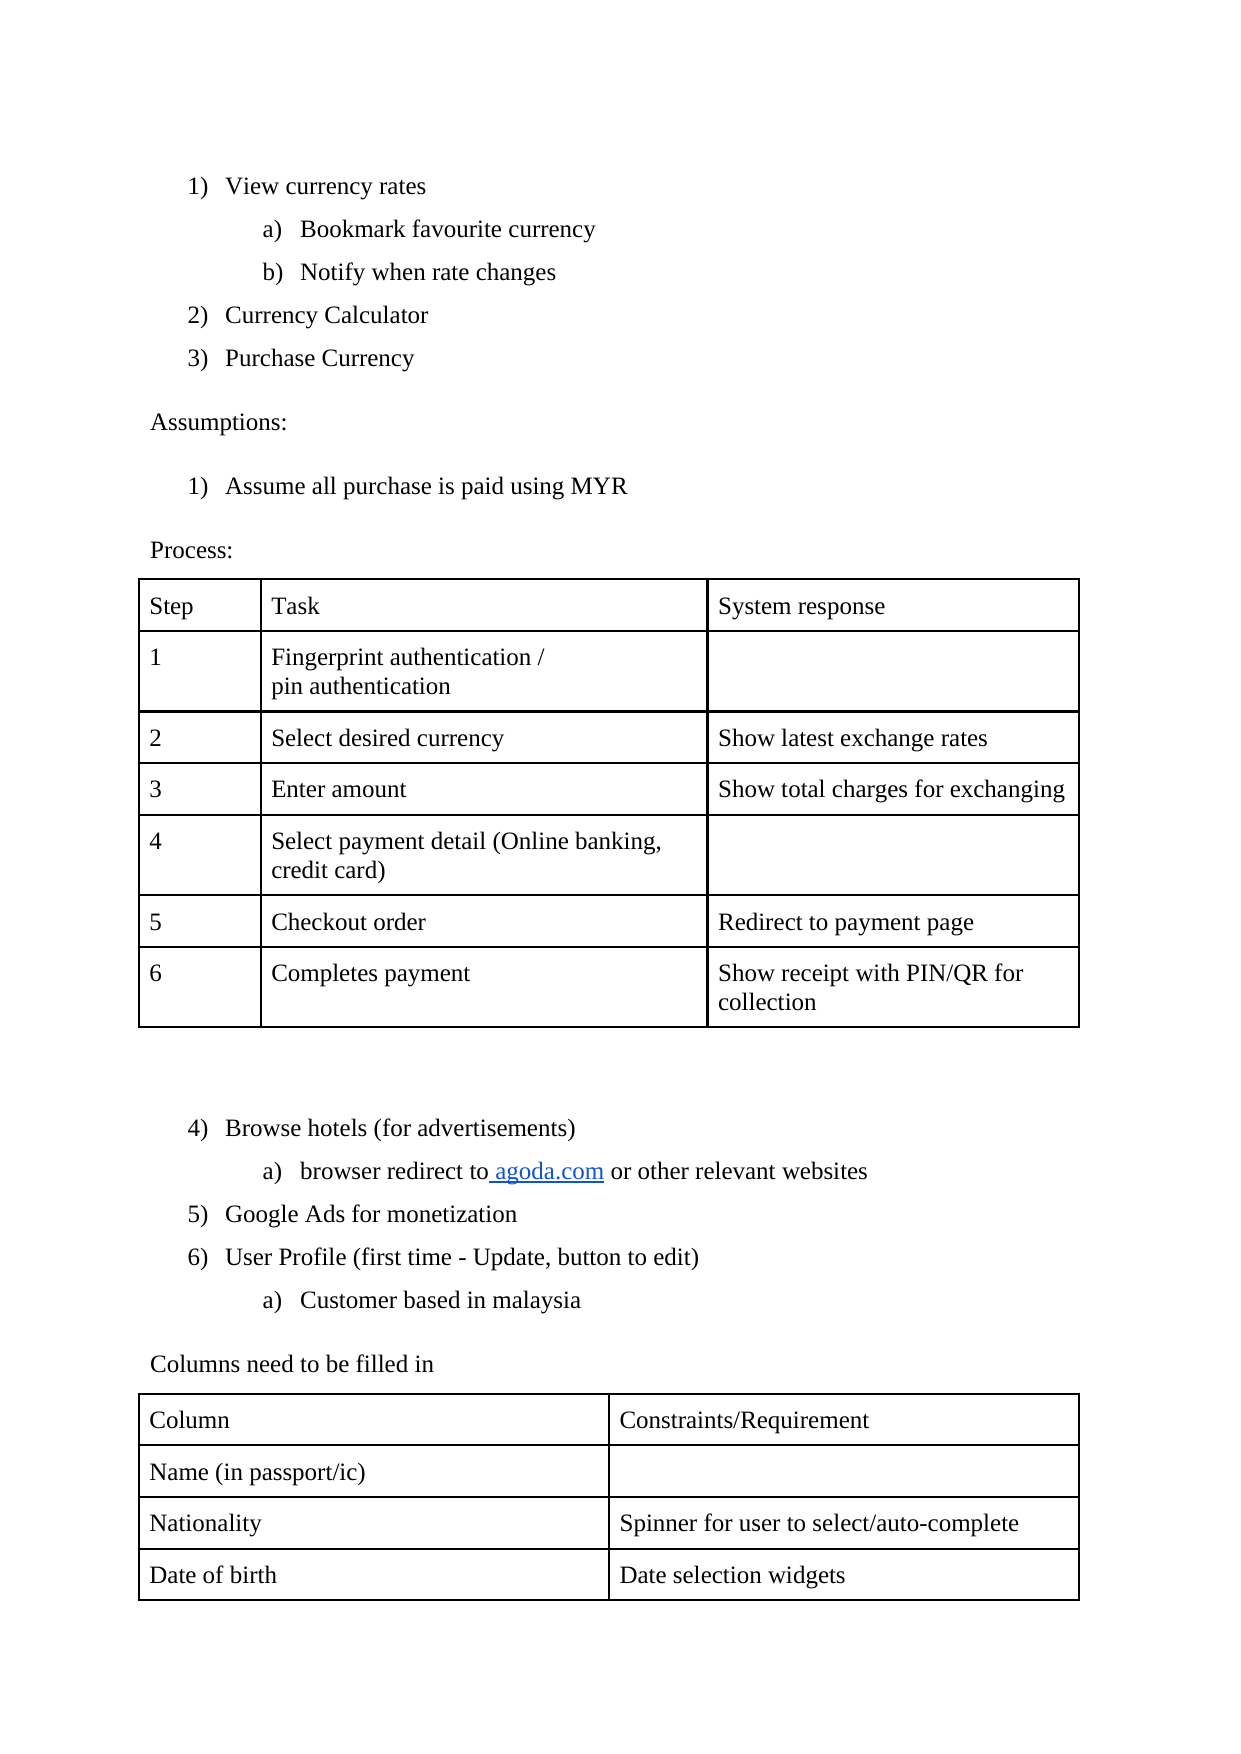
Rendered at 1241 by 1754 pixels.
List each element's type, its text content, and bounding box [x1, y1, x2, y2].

list User Profile (first time - Update, button to edit) [187, 1242, 1090, 1271]
list Customer based in malaysia [262, 1286, 1090, 1314]
table_cell Redirect to payment page [709, 896, 1078, 946]
table_cell Nationality [140, 1498, 608, 1548]
table_cell Enter amount [262, 764, 706, 814]
table_cell [709, 632, 1078, 710]
list Bookmark favourite currency [262, 214, 1090, 243]
table_cell Show total charges for exchanging [709, 764, 1078, 814]
table_cell Name (in passport/ic) [140, 1446, 608, 1496]
list Purchase Currency [187, 343, 1090, 372]
table_header Column [140, 1395, 608, 1444]
table_cell 6 [140, 948, 260, 1026]
text Assumptions: [150, 407, 1090, 436]
list Notify when rate changes [262, 257, 1090, 286]
table_cell 5 [140, 896, 260, 946]
table_cell 1 [140, 632, 260, 710]
table_cell 4 [140, 816, 260, 894]
table_cell Select payment detail (Online banking, credit card) [262, 816, 706, 894]
table_cell Fingerprint authentication / pin authentication [262, 632, 706, 710]
table_cell 2 [140, 713, 260, 762]
table_cell [610, 1446, 1078, 1496]
table_cell [709, 816, 1078, 894]
table_header Step [140, 580, 260, 630]
list Assume all purchase is paid using MYR [187, 471, 1090, 500]
list View currency rates [187, 171, 1090, 199]
table_cell Show latest exchange rates [709, 713, 1078, 762]
text Columns need to be filled in [150, 1349, 1090, 1378]
list Browse hotels (for advertisements) [187, 1113, 1090, 1142]
table_cell Select desired currency [262, 713, 706, 762]
table_header Task [262, 580, 706, 630]
list Currency Calculator [187, 300, 1090, 329]
table_cell Date of birth [140, 1550, 608, 1599]
table_cell Checkout order [262, 896, 706, 946]
table_header System response [709, 580, 1078, 630]
table_cell Completes payment [262, 948, 706, 1026]
text Process: [150, 535, 1090, 564]
list browser redirect to agoda.com or other relevant websites [262, 1156, 1090, 1185]
list Google Ads for monetization [187, 1199, 1090, 1228]
table_cell Date selection widgets [610, 1550, 1078, 1599]
table_cell Show receipt with PIN/QR for collection [709, 948, 1078, 1026]
table_cell 3 [140, 764, 260, 814]
table_header Constraints/Requirement [610, 1395, 1078, 1444]
table_cell Spinner for user to select/auto-complete [610, 1498, 1078, 1548]
